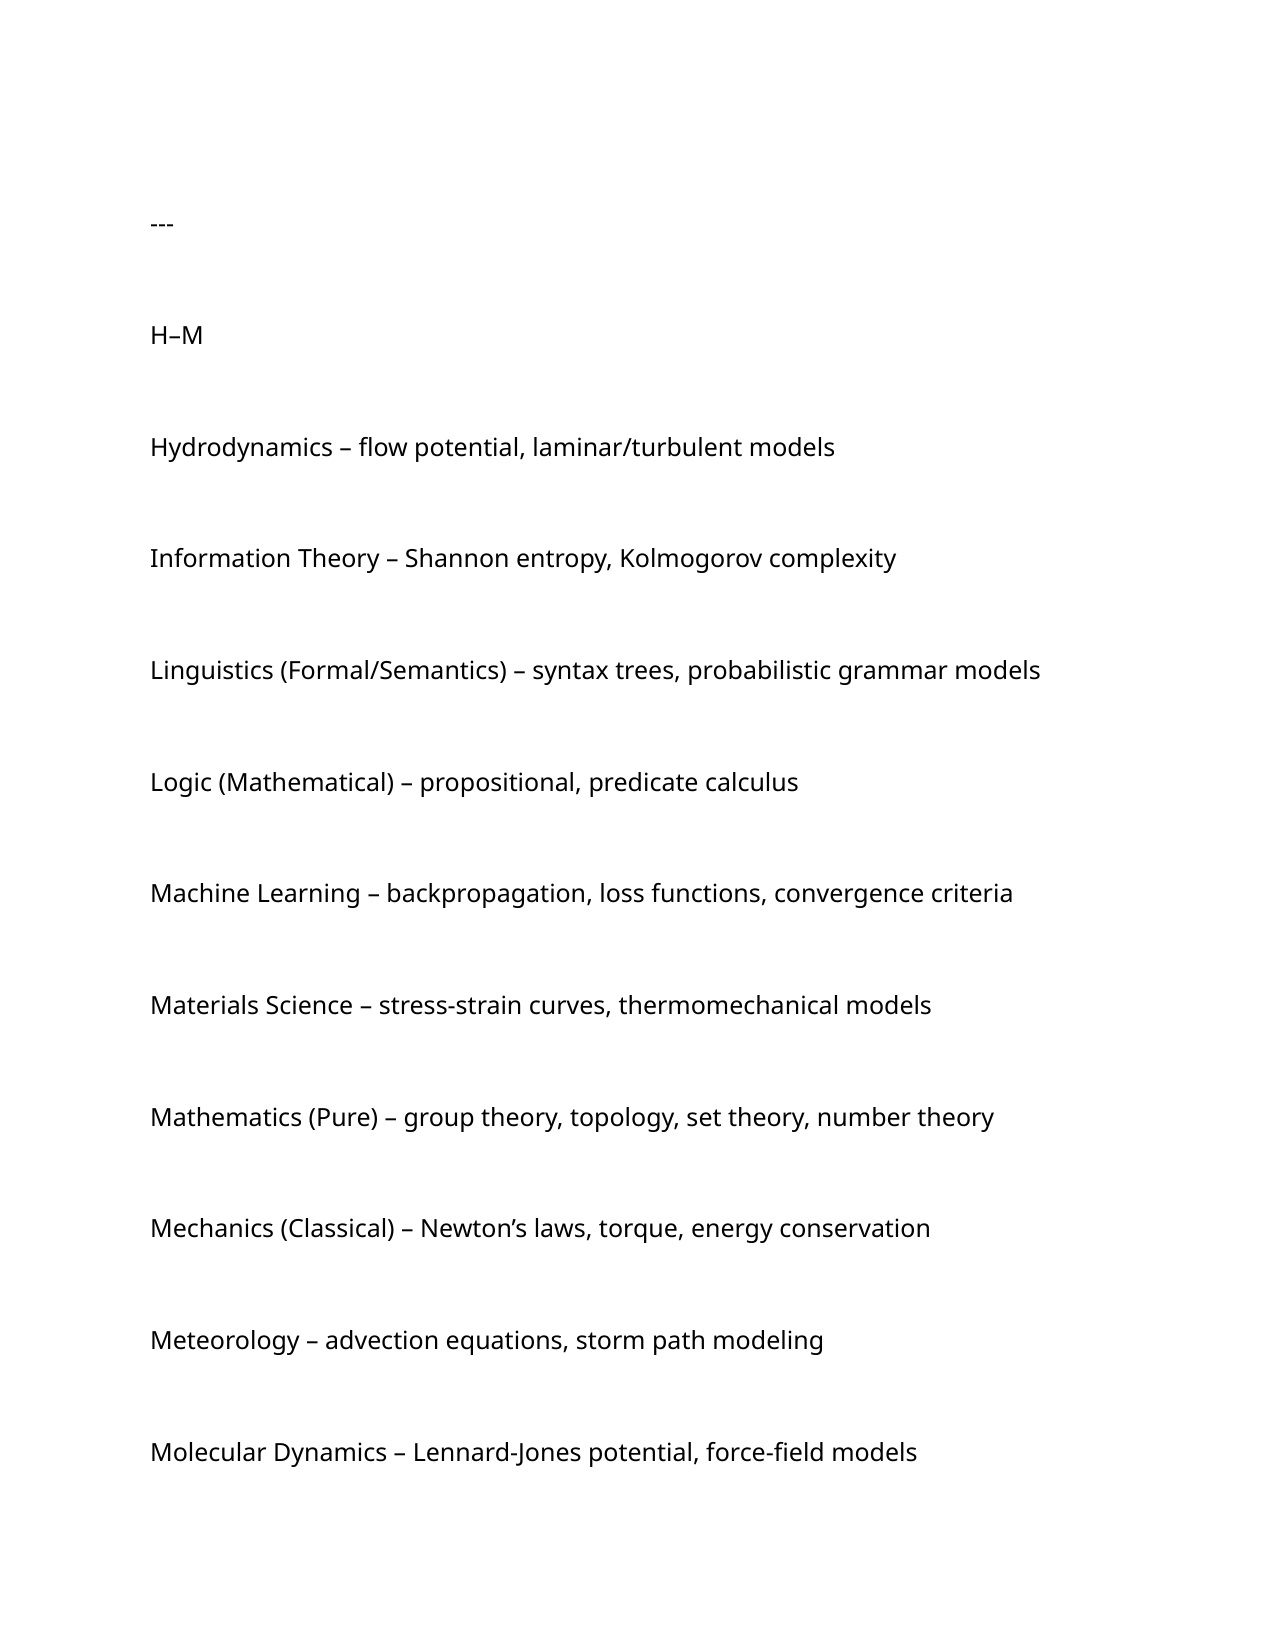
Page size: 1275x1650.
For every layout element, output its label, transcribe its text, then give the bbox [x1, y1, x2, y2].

text --- [150, 206, 1125, 240]
text Hydrodynamics – flow potential, laminar/turbulent models [150, 429, 1125, 463]
text Information Theory – Shannon entropy, Kolmogorov complexity [150, 541, 1125, 575]
text Mathematics (Pure) – group theory, topology, set theory, number theory [150, 1099, 1125, 1133]
text Meteorology – advection equations, storm path modeling [150, 1322, 1125, 1357]
text Linguistics (Formal/Semantics) – syntax trees, probabilistic grammar models [150, 652, 1125, 687]
text Molecular Dynamics – Lennard-Jones potential, force-field models [150, 1434, 1125, 1468]
text Materials Science – stress-strain curves, thermomechanical models [150, 987, 1125, 1022]
text H–M [150, 317, 1125, 352]
text Machine Learning – backpropagation, loss functions, convergence criteria [150, 876, 1125, 910]
text Mechanics (Classical) – Newton’s laws, torque, energy conservation [150, 1211, 1125, 1245]
text Logic (Mathematical) – propositional, predicate calculus [150, 764, 1125, 798]
